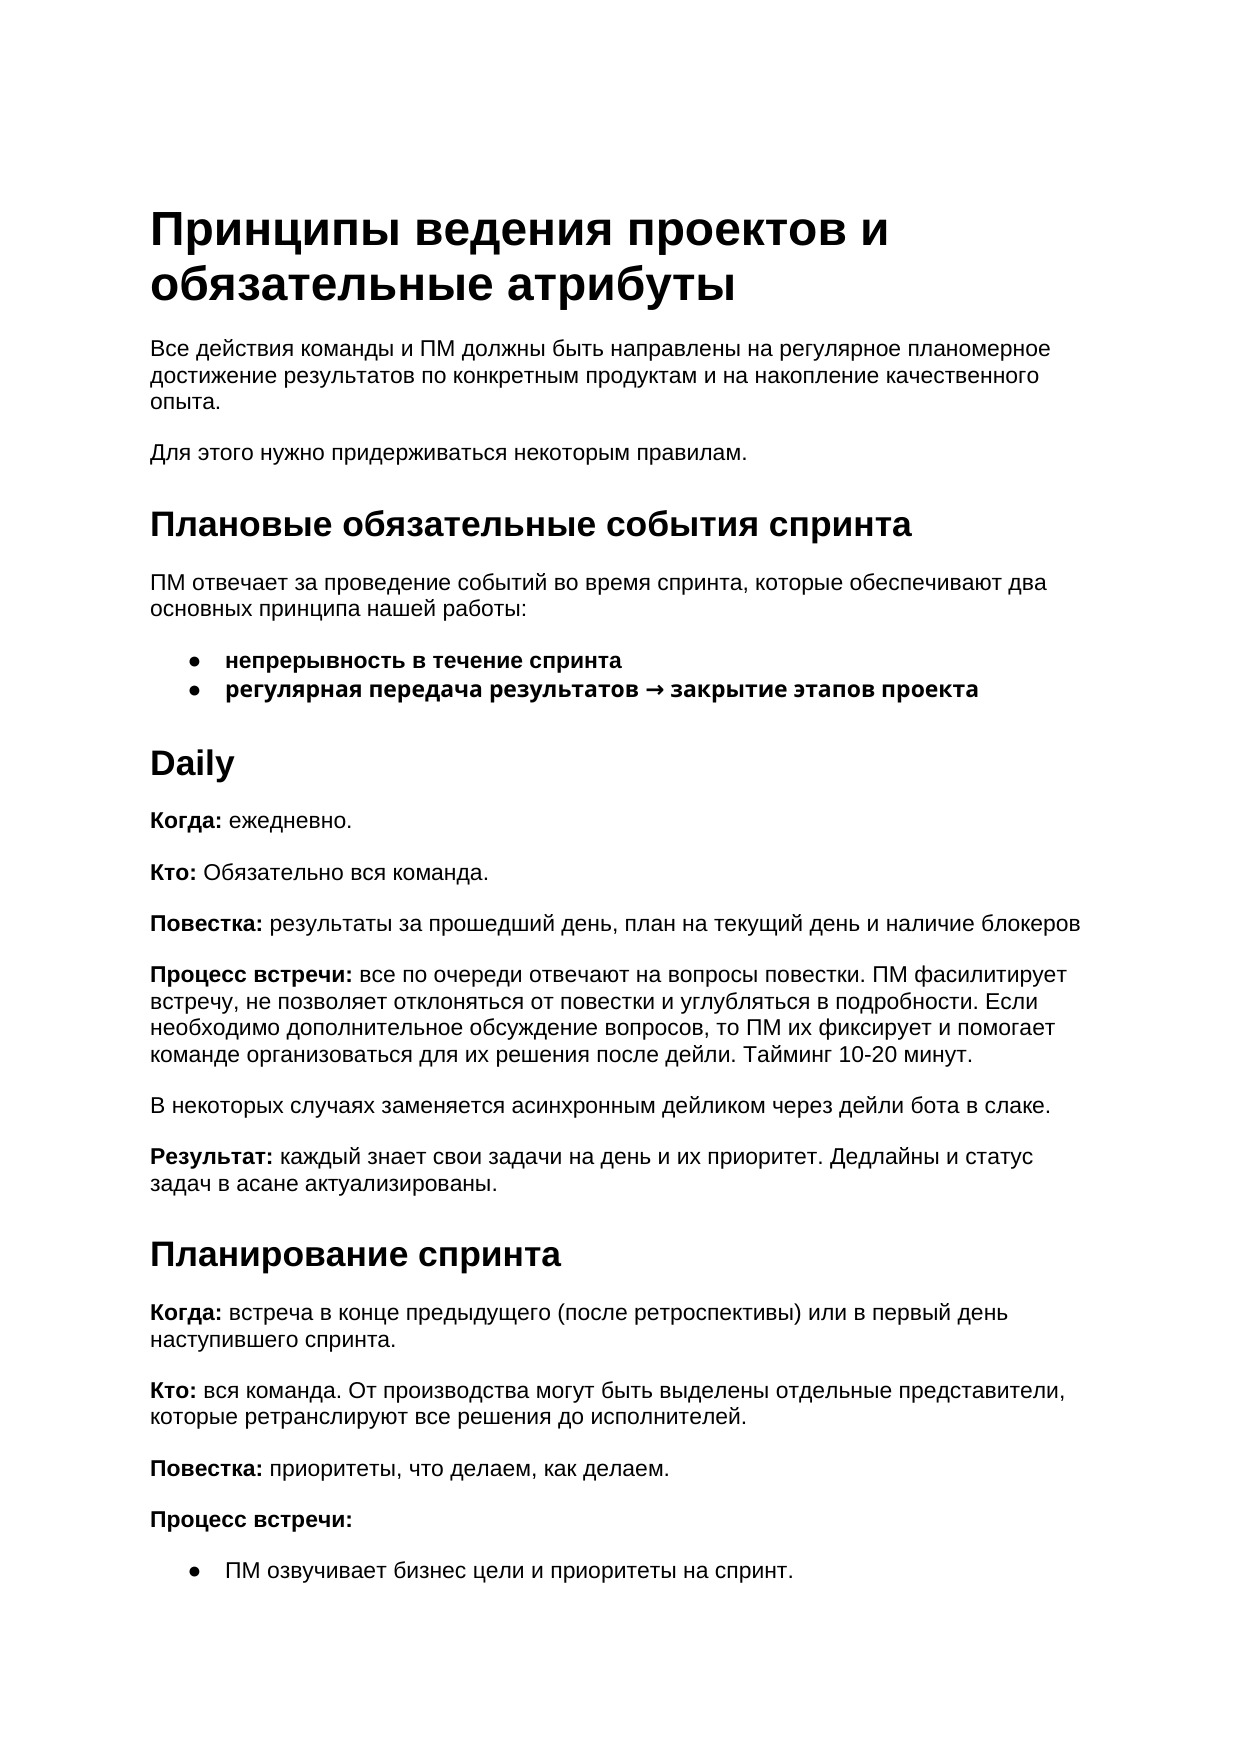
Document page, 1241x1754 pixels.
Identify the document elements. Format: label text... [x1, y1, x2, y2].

text Повестка: результаты за прошедший день, план на текущий день и наличие блокеров [150, 910, 1090, 936]
text Процесс встречи: все по очереди отвечают на вопросы повестки. ПМ фасилитирует встречу, не позволяет отклоняться от повестки и углубляться в подробности. Если необходимо дополнительное обсуждение вопросов, то ПМ их фиксирует и помогает команде организоваться для их решения после дейли. Тайминг 10-20 минут. [150, 961, 1090, 1067]
text Кто: Обязательно вся команда. [150, 859, 1090, 885]
text Все действия команды и ПМ должны быть направлены на регулярное планомерное достижение результатов по конкретным продуктам и на накопление качественного опыта. [150, 335, 1090, 414]
text Для этого нужно придерживаться некоторым правилам. [150, 439, 1090, 466]
subtitle Daily [150, 742, 1090, 782]
text ПМ отвечает за проведение событий во время спринта, которые обеспечивают два основных принципа нашей работы: [150, 569, 1090, 622]
subtitle Плановые обязательные события спринта [150, 503, 1090, 544]
list регулярная передача результатов → закрытие этапов проекта [187, 673, 1090, 704]
text Когда: ежедневно. [150, 807, 1090, 834]
text Повестка: приоритеты, что делаем, как делаем. [150, 1454, 1090, 1481]
subtitle Принципы ведения проектов и обязательные атрибуты [150, 200, 1090, 310]
text Результат: каждый знает свои задачи на день и их приоритет. Дедлайны и статус задач в асане актуализированы. [150, 1143, 1090, 1196]
text Когда: встреча в конце предыдущего (после ретроспективы) или в первый день наступившего спринта. [150, 1299, 1090, 1352]
list ПМ озвучивает бизнес цели и приоритеты на спринт. [187, 1557, 1090, 1584]
list непрерывность в течение спринта [187, 647, 1090, 673]
text Процесс встречи: [150, 1506, 1090, 1532]
text Кто: вся команда. От производства могут быть выделены отдельные представители, которые ретранслируют все решения до исполнителей. [150, 1377, 1090, 1429]
text В некоторых случаях заменяется асинхронным дейликом через дейли бота в слаке. [150, 1092, 1090, 1118]
subtitle Планирование спринта [150, 1233, 1090, 1274]
